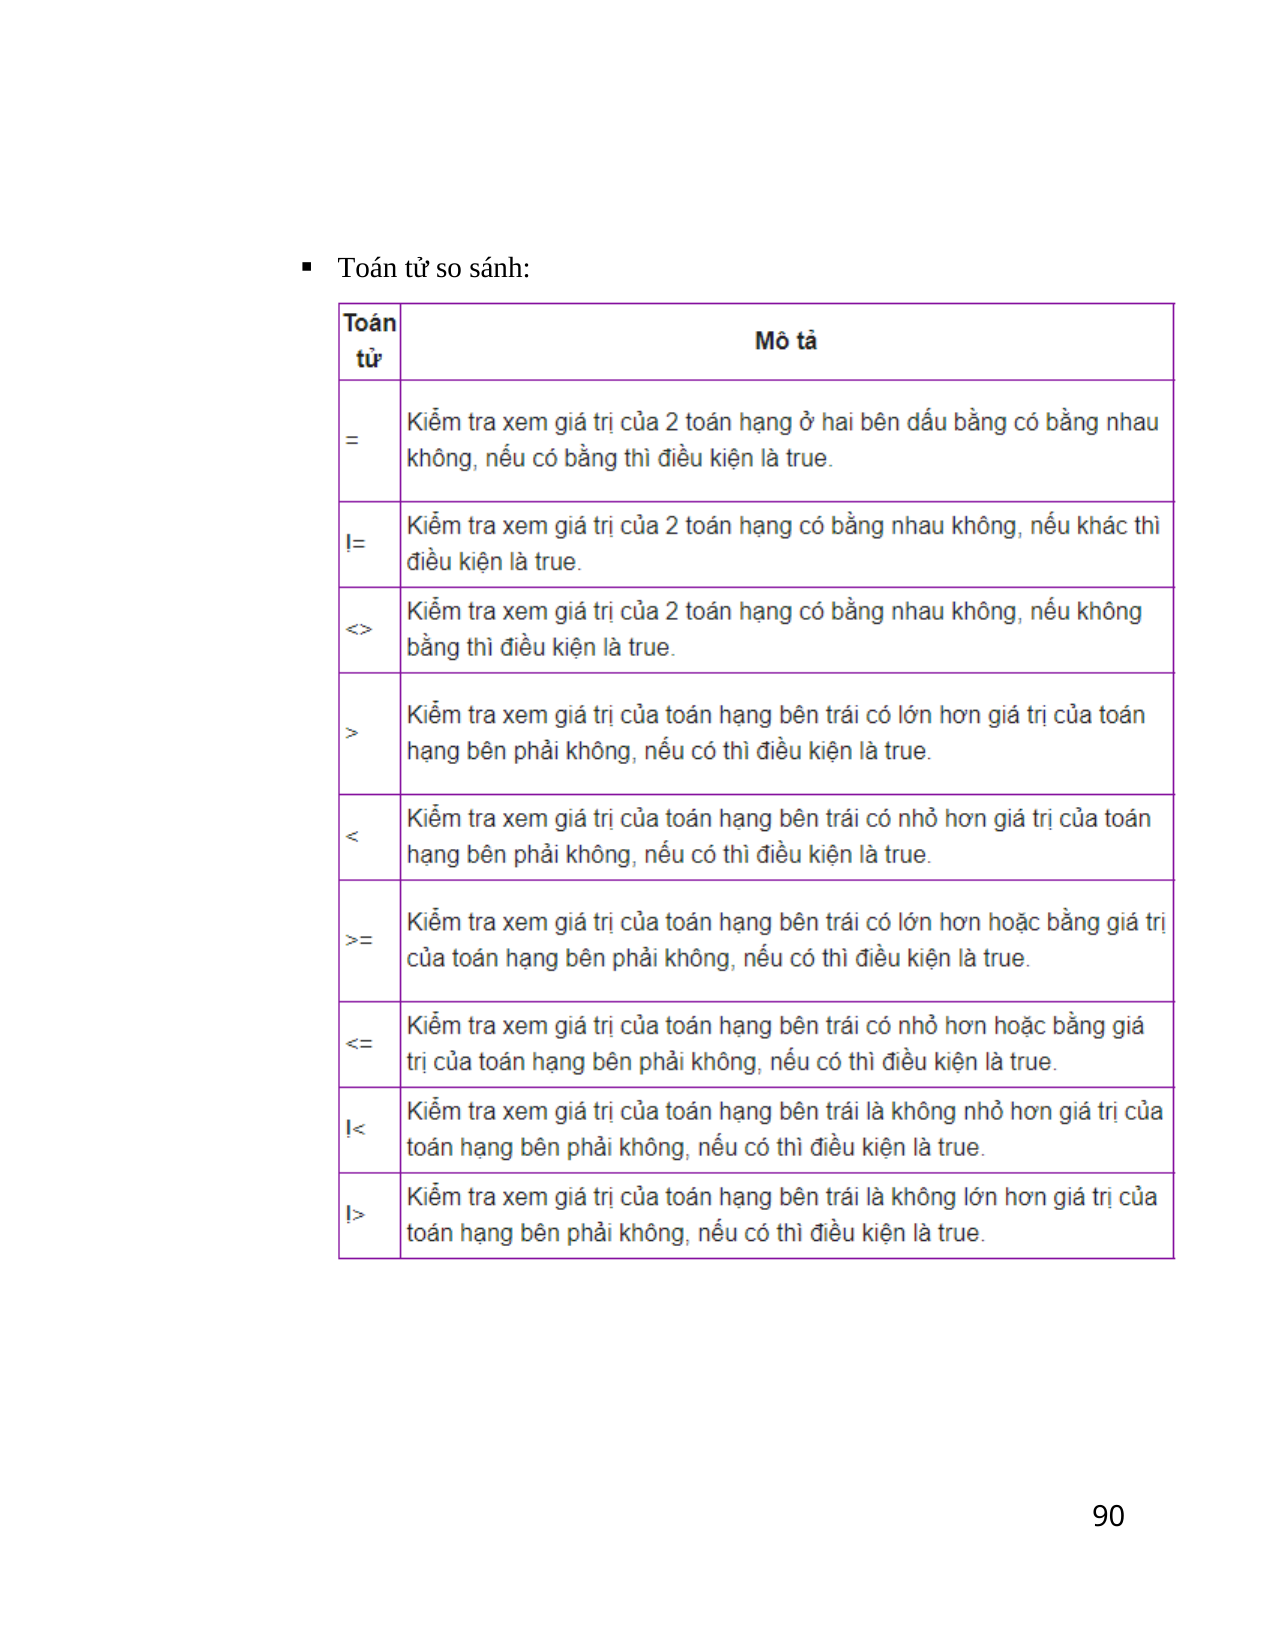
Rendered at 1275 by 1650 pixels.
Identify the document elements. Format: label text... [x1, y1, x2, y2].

list Toán tử so sánh: [300, 251, 1125, 284]
picture [337, 301, 1176, 1261]
